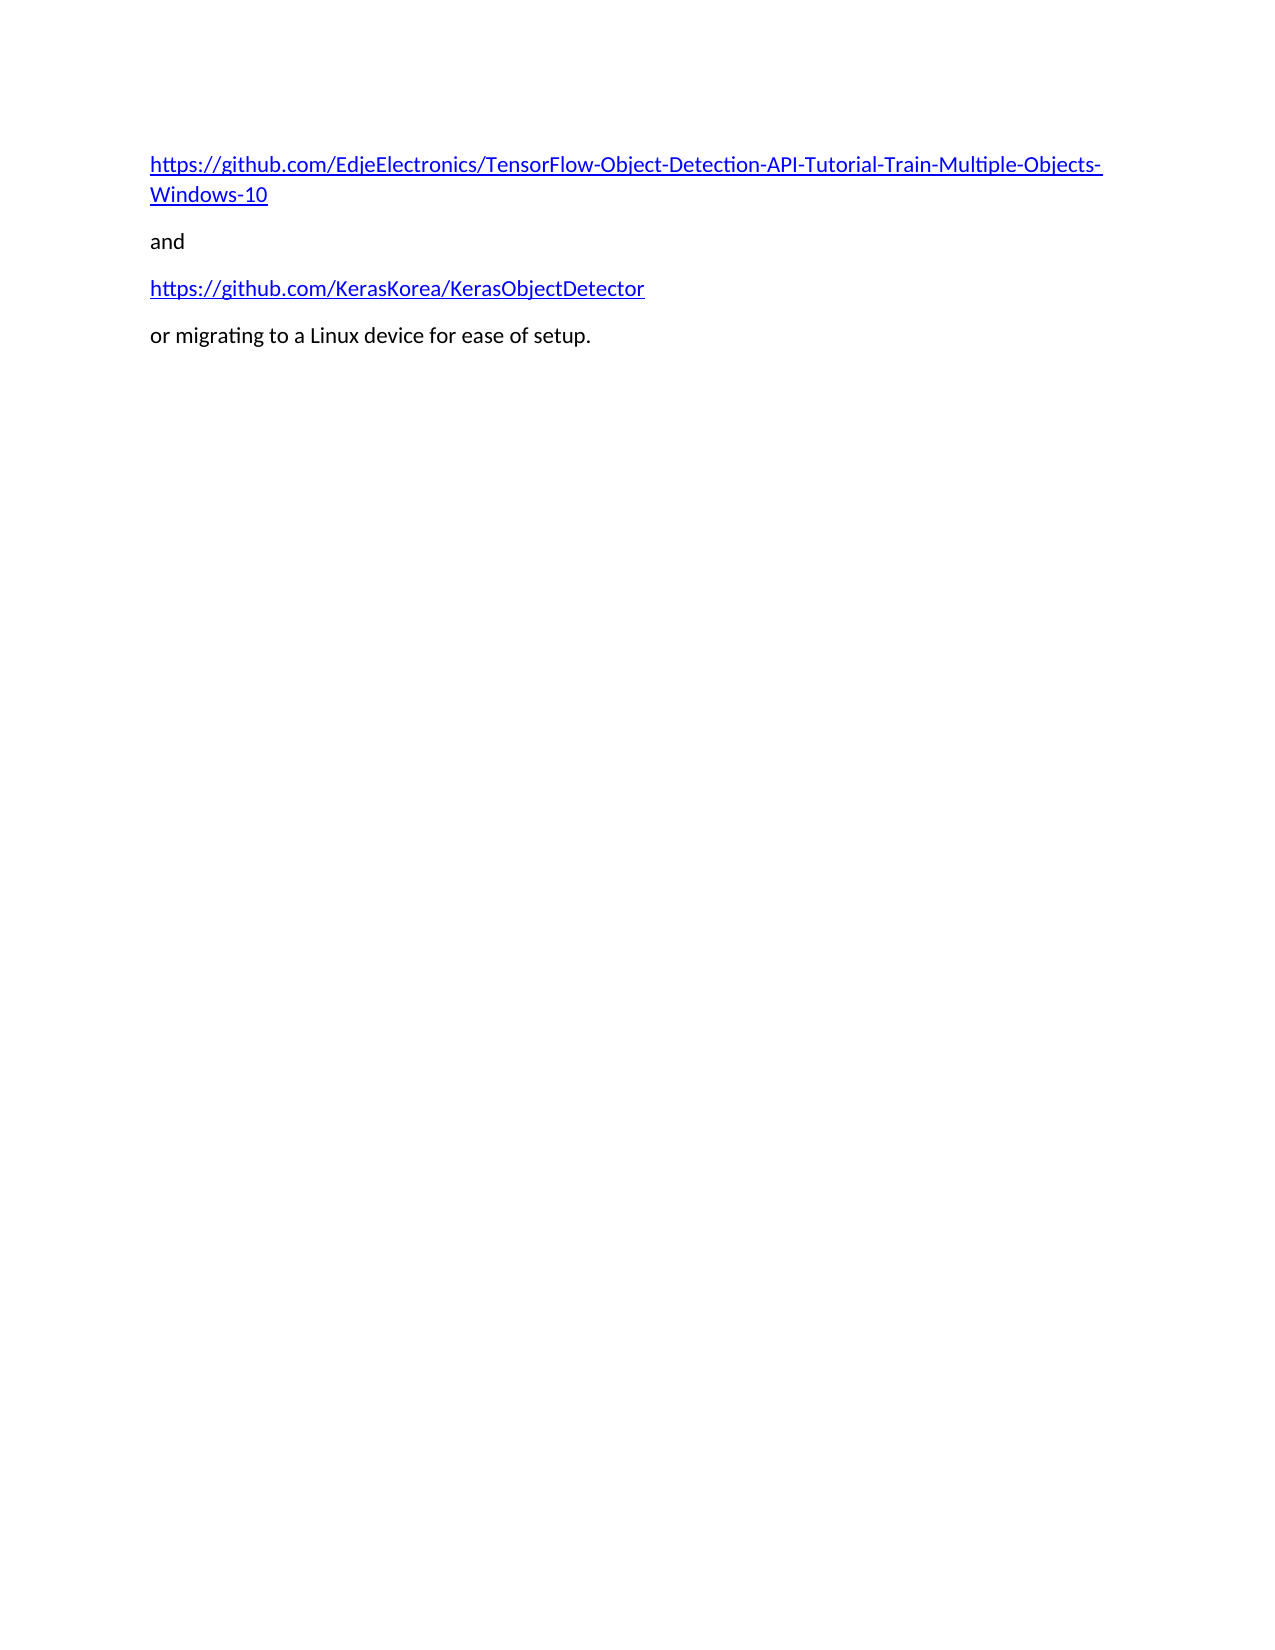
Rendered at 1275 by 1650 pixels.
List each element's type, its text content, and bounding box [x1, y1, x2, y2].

text or migrating to a Linux device for ease of setup. [150, 321, 1125, 349]
text and [150, 227, 1125, 255]
text https://github.com/KerasKorea/KerasObjectDetector [150, 274, 1125, 302]
text https://github.com/EdjeElectronics/TensorFlow-Object-Detection-API-Tutorial-Train-Multiple-Objects-Windows-10 [150, 150, 1125, 208]
